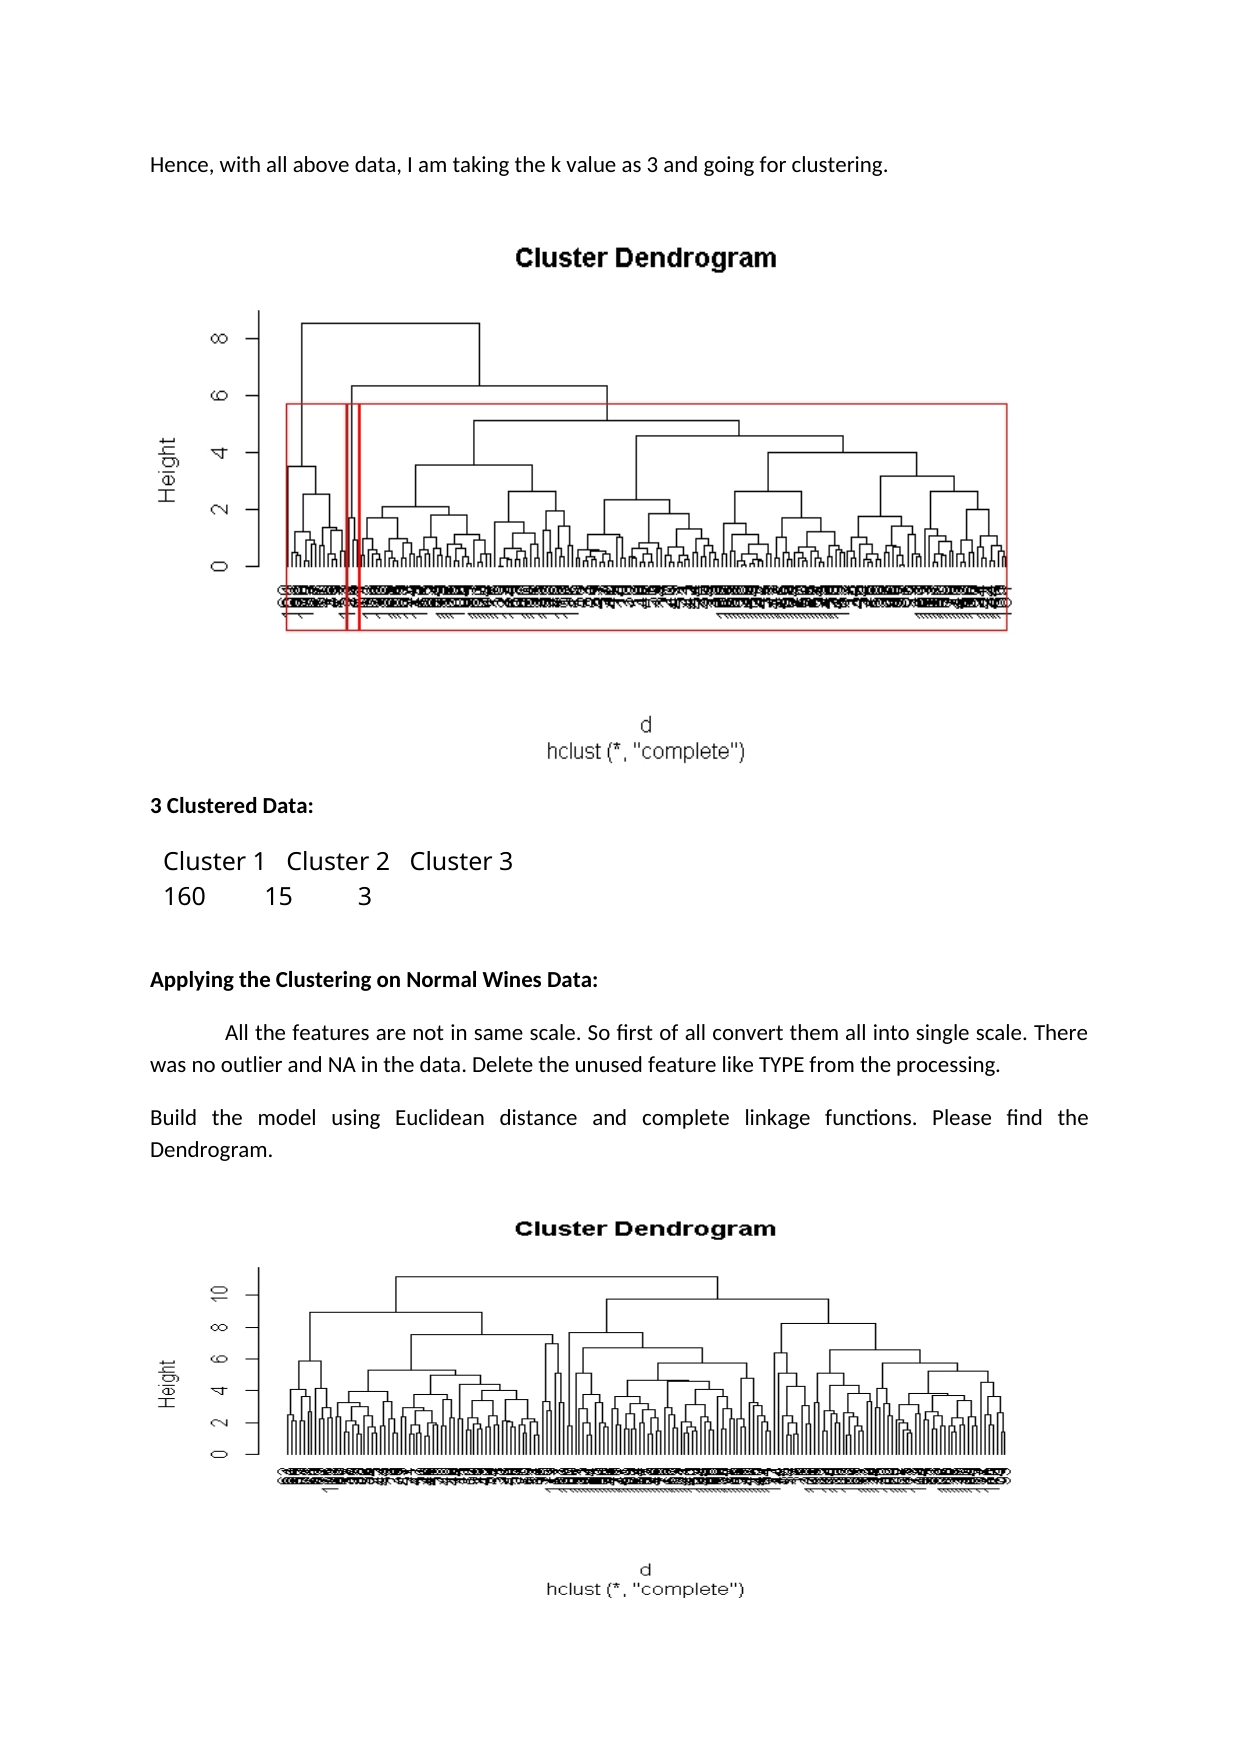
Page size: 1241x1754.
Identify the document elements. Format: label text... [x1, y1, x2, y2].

picture [150, 1188, 1090, 1600]
text All the features are not in same scale. So first of all convert them all into single scale. There was no outlier and NA in the data. Delete the unused feature like TYPE from the processing. [150, 1018, 1090, 1078]
picture [150, 203, 1091, 766]
text Applying the Clustering on Normal Wines Data: [150, 965, 1090, 993]
text Cluster 1 Cluster 2 Cluster 3 [150, 844, 1090, 878]
text Hence, with all above data, I am taking the k value as 3 and going for clustering. [150, 150, 1090, 178]
text 3 Clustered Data: [150, 791, 1090, 819]
text Build the model using Euclidean distance and complete linkage functions. Please find the Dendrogram. [150, 1103, 1090, 1164]
text 160 15 3 [150, 878, 1090, 912]
